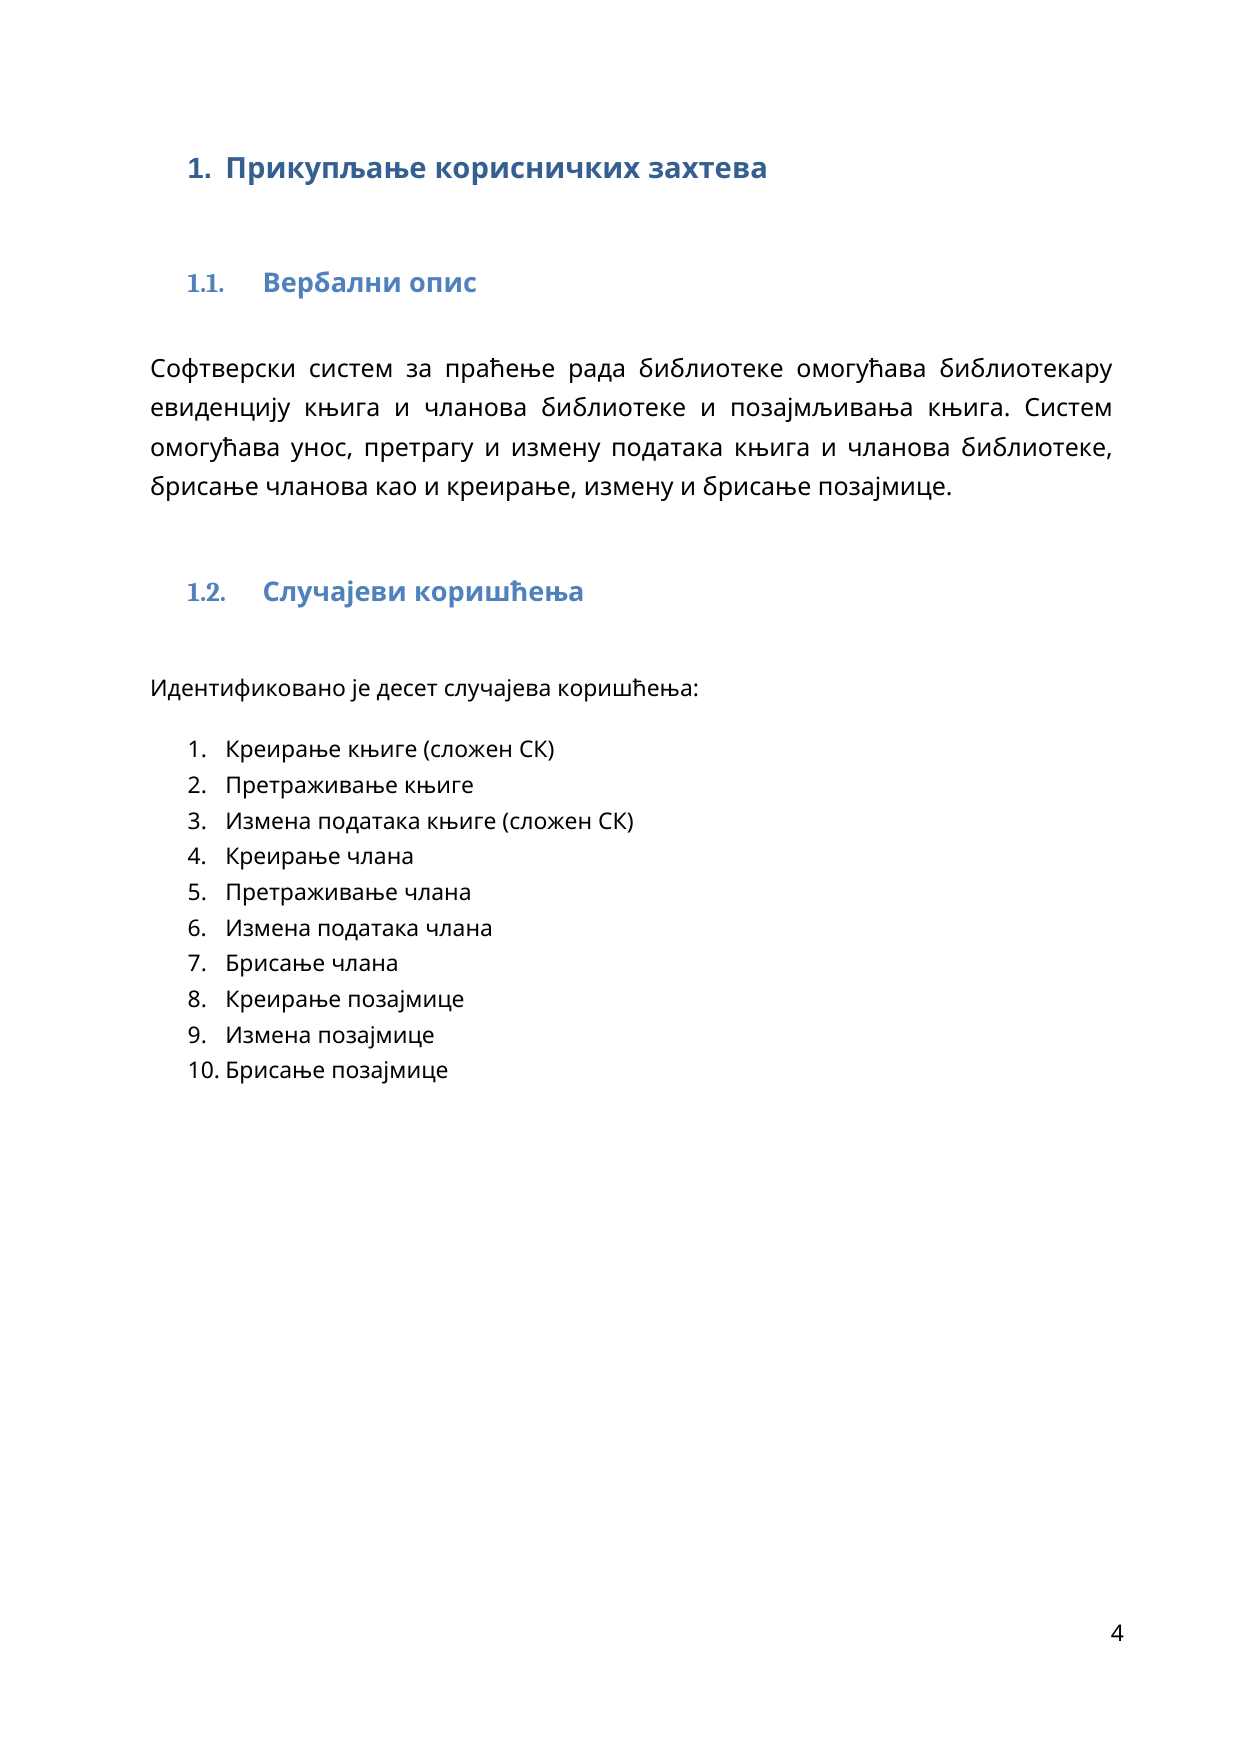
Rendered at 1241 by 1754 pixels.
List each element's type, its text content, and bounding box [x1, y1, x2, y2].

list Претраживање члана [187, 876, 1123, 907]
list Брисање позајмице [187, 1054, 1123, 1086]
subtitle Прикупљање корисничких захтева [187, 147, 1123, 187]
subtitle Вербални опис [187, 264, 1123, 301]
text Софтверски систем за праћење рада библиотеке омогућава библиотекару евиденцију књига и чланова библиотеке и позајмљивања књига. Систем омогућава унос, претрагу и измену података књига и чланова библиотеке, брисање чланова као и креирање, измену и брисање позајмице. [150, 350, 1114, 503]
list Брисање члана [187, 947, 1123, 978]
list Креирање позајмице [187, 983, 1123, 1014]
list Измена података књиге (сложен СК) [187, 804, 1123, 836]
list Креирање члана [187, 840, 1123, 871]
subtitle Случајеви коришћења [187, 573, 1123, 610]
list Измена позајмице [187, 1018, 1123, 1050]
list Претраживање књиге [187, 769, 1123, 800]
text Идентификовано је десет случајева коришћења: [150, 672, 1123, 703]
list Измена података члана [187, 912, 1123, 943]
list Креирање књиге (сложен СК) [187, 733, 1123, 765]
